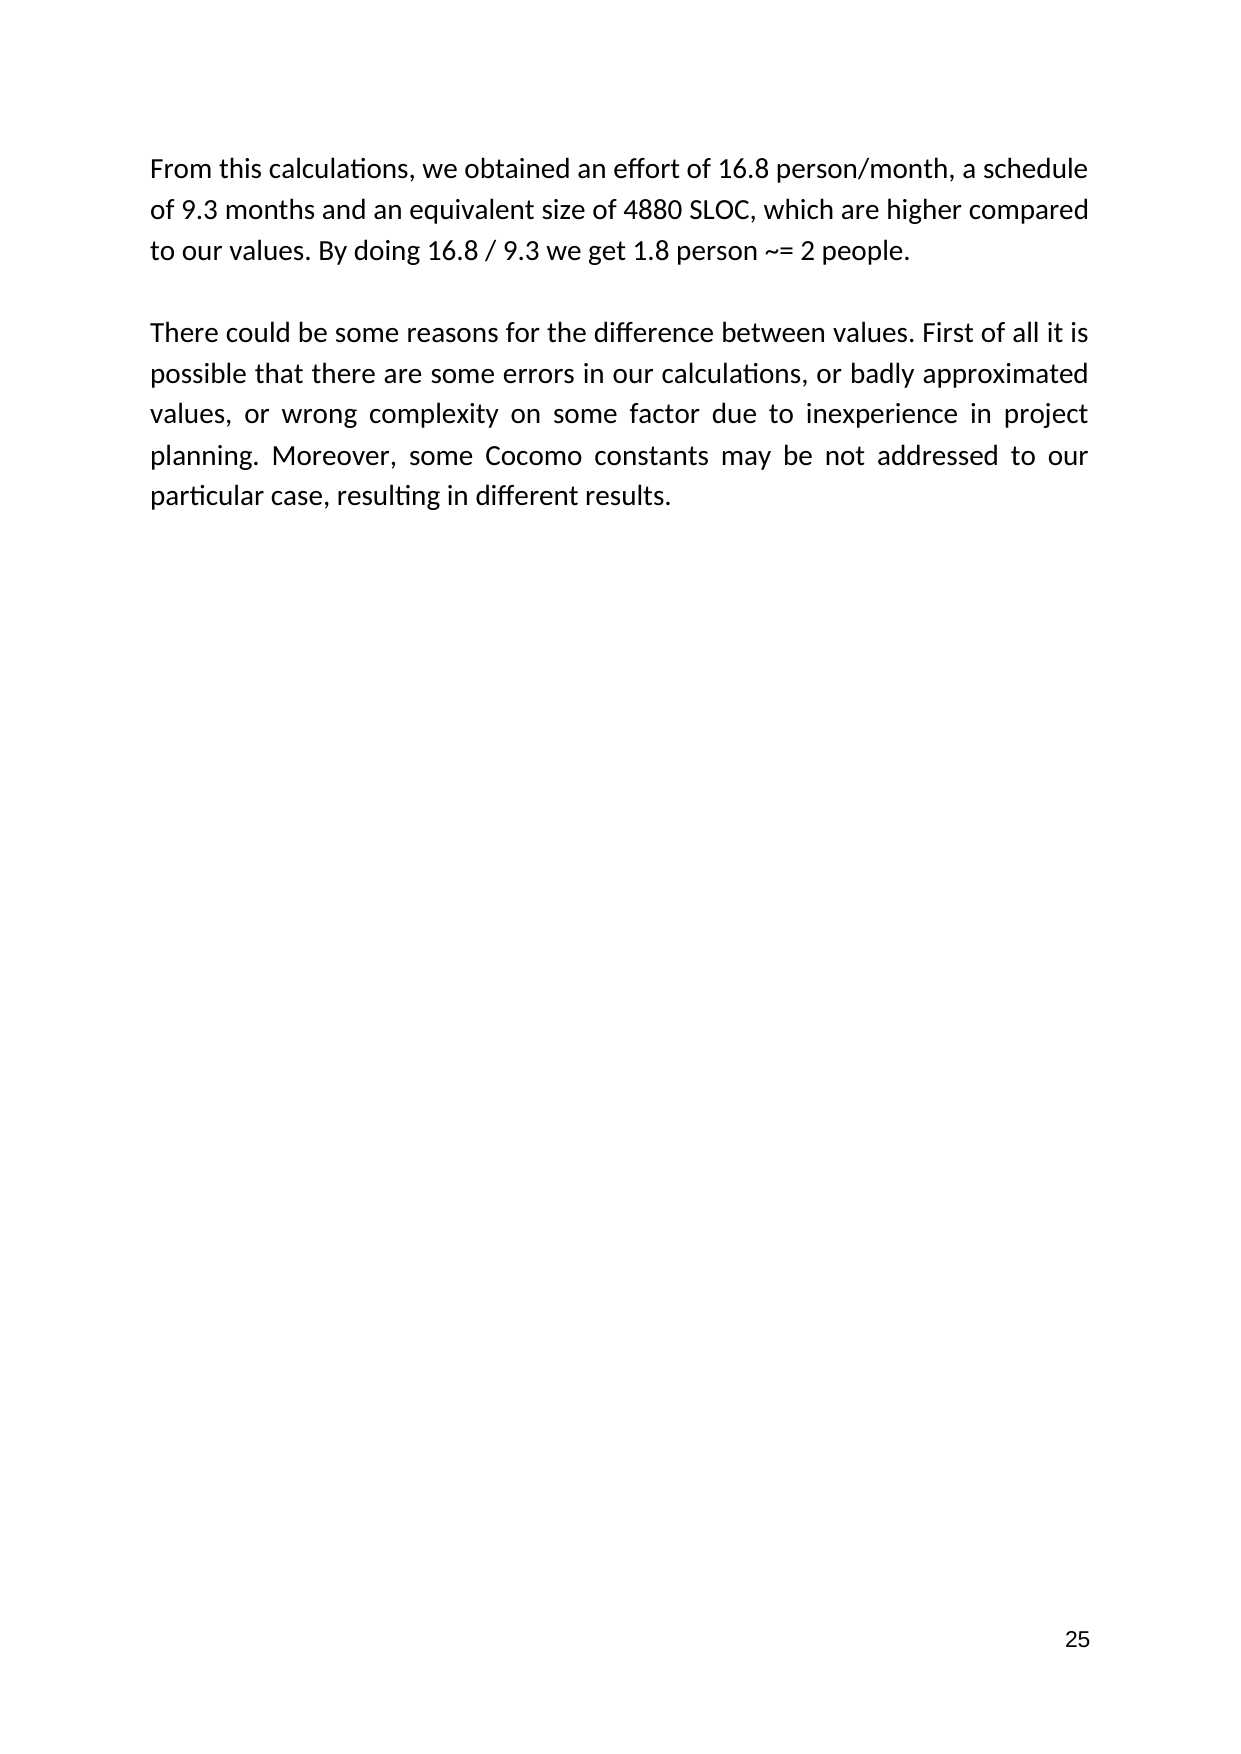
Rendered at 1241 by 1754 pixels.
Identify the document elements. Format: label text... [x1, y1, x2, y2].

text There could be some reasons for the difference between values. First of all it is possible that there are some errors in our calculations, or badly approximated values, or wrong complexity on some factor due to inexperience in project planning. Moreover, some Cocomo constants may be not addressed to our particular case, resulting in different results. [150, 314, 1090, 513]
text From this calculations, we obtained an effort of 16.8 person/month, a schedule of 9.3 months and an equivalent size of 4880 SLOC, which are higher compared to our values. By doing 16.8 / 9.3 we get 1.8 person ~= 2 people. [150, 150, 1090, 267]
